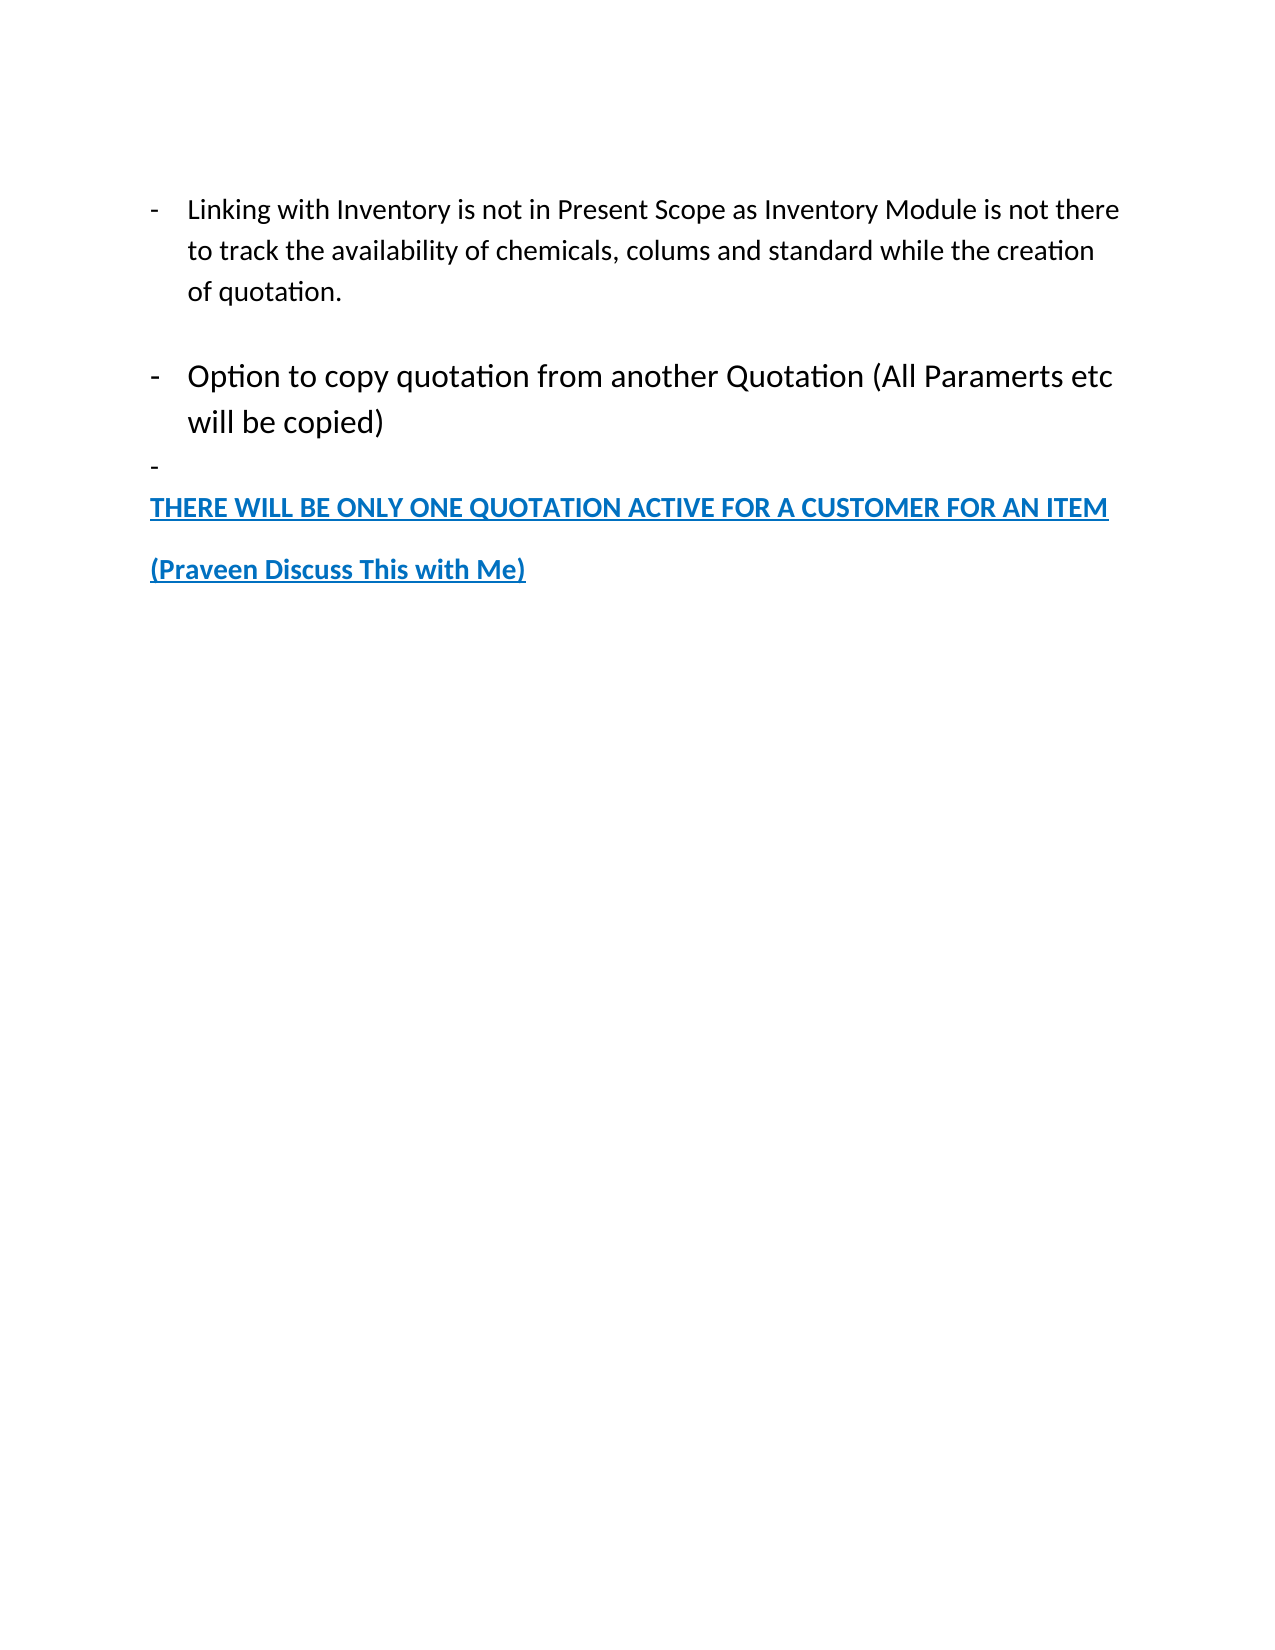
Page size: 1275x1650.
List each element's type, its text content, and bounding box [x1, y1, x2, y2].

text (Praveen Discuss This with Me) [150, 551, 1125, 587]
list Linking with Inventory is not in Present Scope as Inventory Module is not there to track the availability of chemicals, colums and standard while the creation of quotation. [150, 191, 1125, 308]
list Option to copy quotation from another Quotation (All Paramerts etc will be copied) [150, 355, 1125, 442]
text THERE WILL BE ONLY ONE QUOTATION ACTIVE FOR A CUSTOMER FOR AN ITEM [150, 489, 1125, 525]
